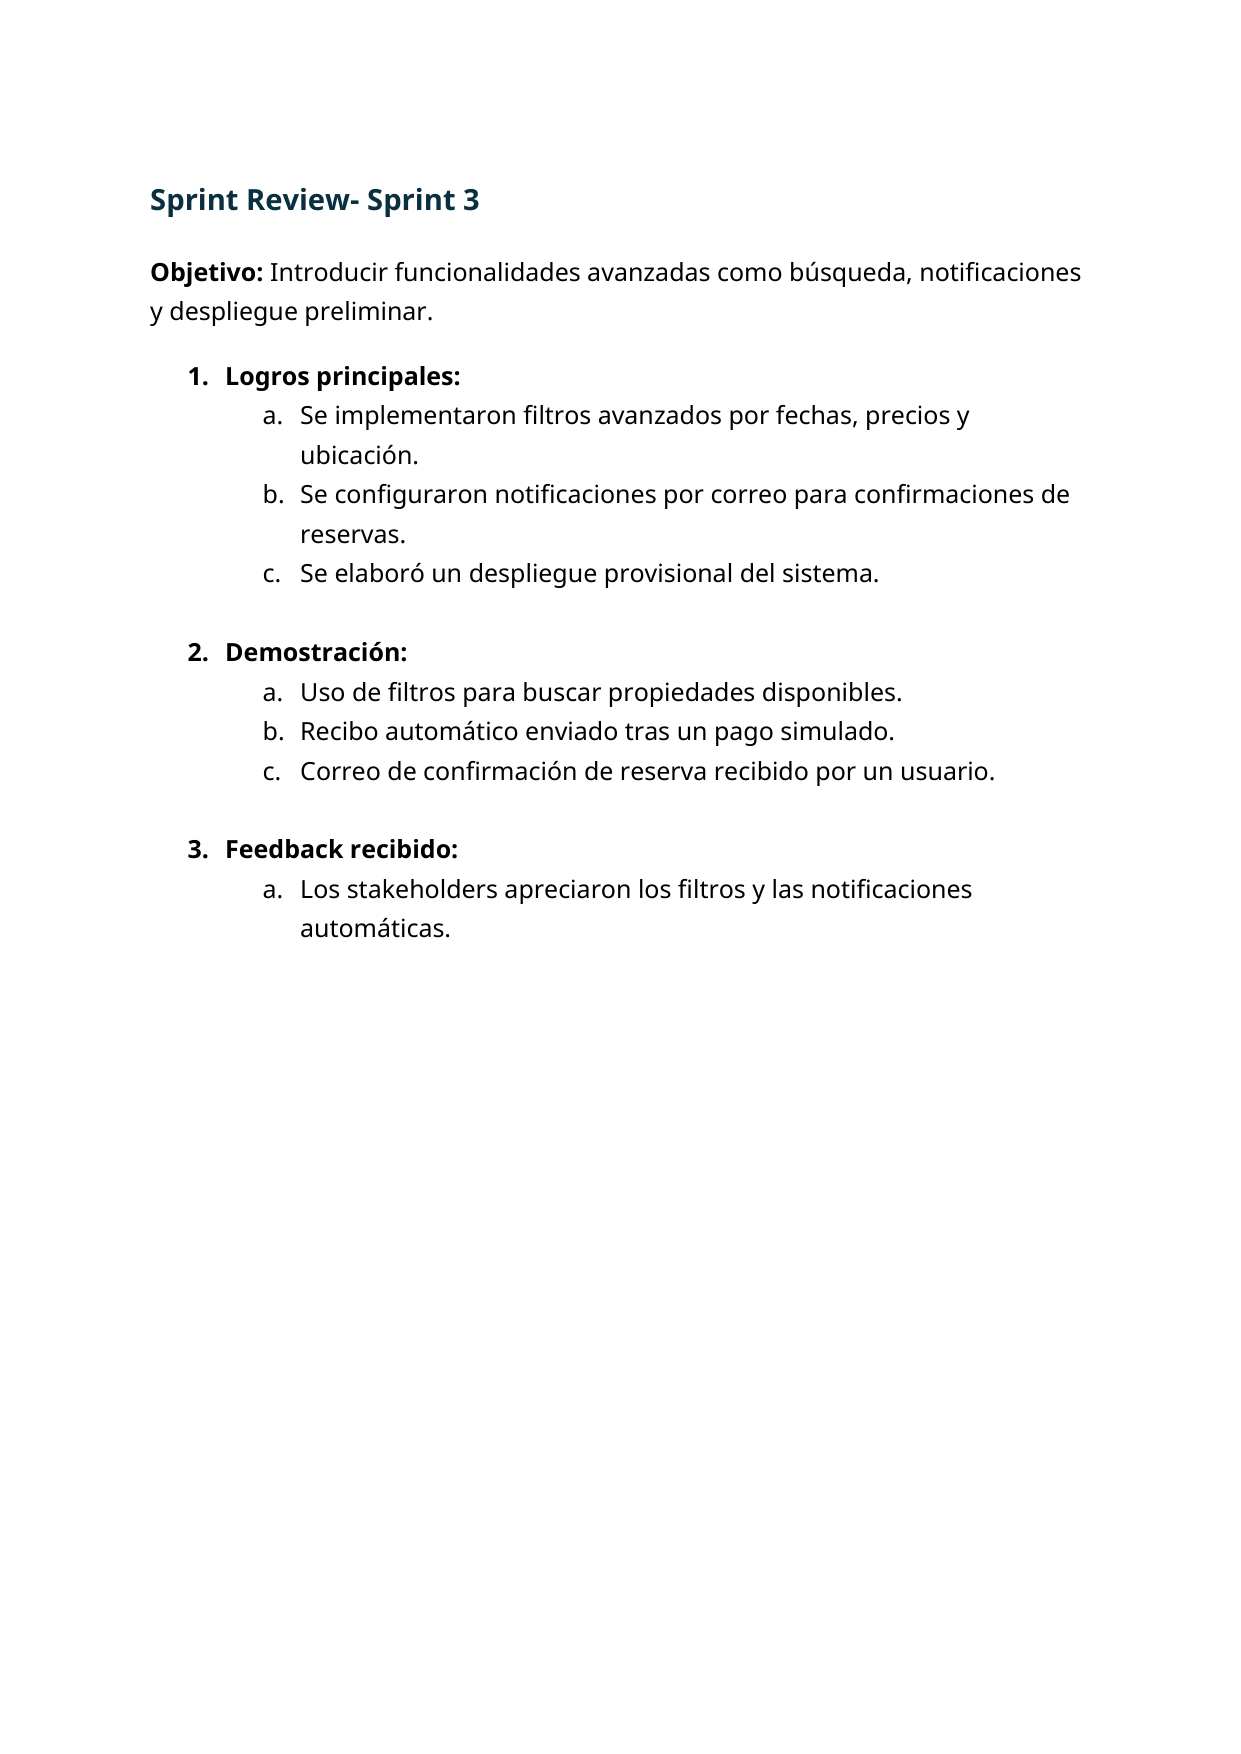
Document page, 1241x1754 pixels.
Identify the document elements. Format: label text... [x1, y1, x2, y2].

list Los stakeholders apreciaron los filtros y las notificaciones automáticas. [262, 872, 1090, 945]
list Recibo automático enviado tras un pago simulado. [262, 714, 1090, 748]
list Se configuraron notificaciones por correo para confirmaciones de reservas. [262, 477, 1090, 550]
list Se implementaron filtros avanzados por fechas, precios y ubicación. [262, 398, 1090, 471]
list Correo de confirmación de reserva recibido por un usuario. [262, 753, 1090, 787]
text Objetivo: Introducir funcionalidades avanzadas como búsqueda, notificaciones y despliegue preliminar. [150, 254, 1090, 328]
subtitle Sprint Review- Sprint 3 [150, 179, 1090, 219]
list Demostración: [187, 635, 1090, 669]
list Logros principales: [187, 358, 1090, 392]
list Feedback recibido: [187, 832, 1090, 866]
list Se elaboró un despliegue provisional del sistema. [262, 556, 1090, 590]
list Uso de filtros para buscar propiedades disponibles. [262, 674, 1090, 708]
